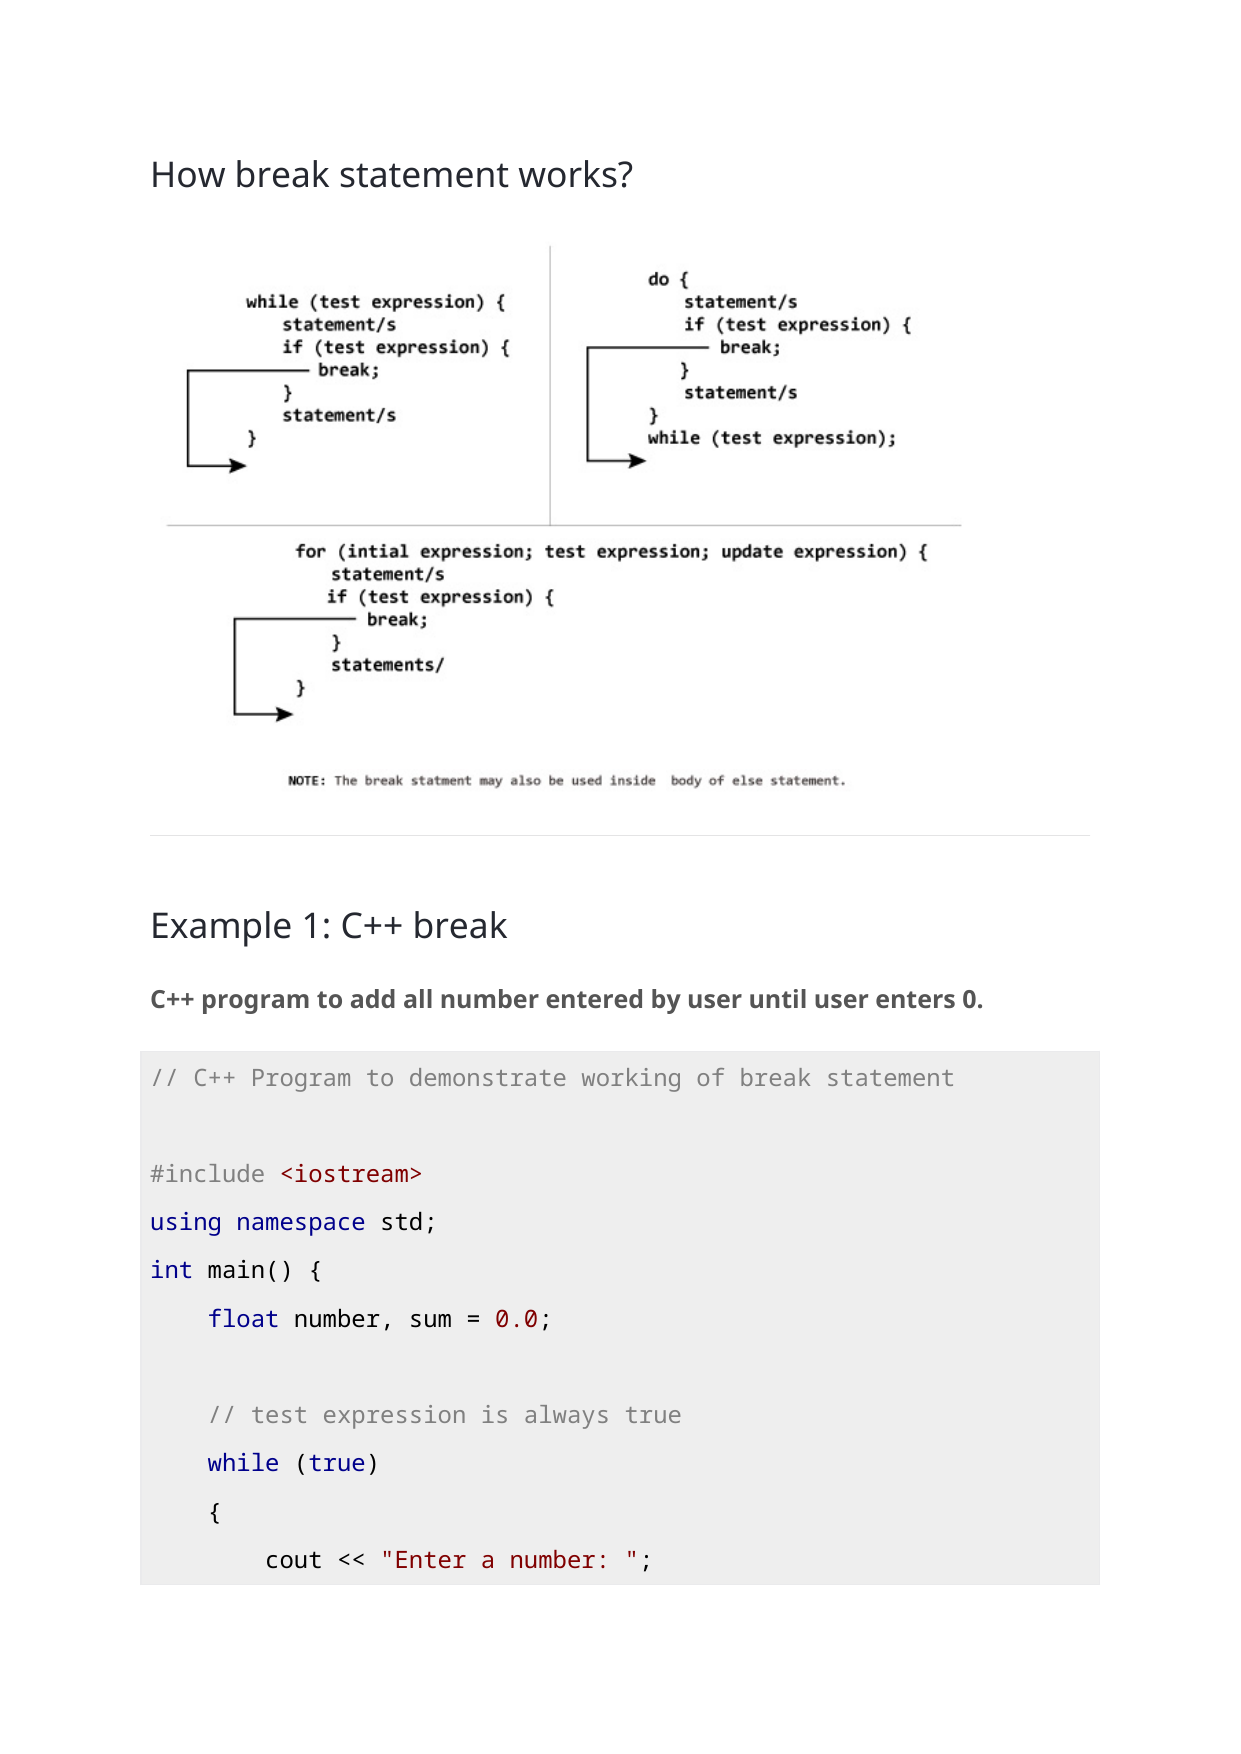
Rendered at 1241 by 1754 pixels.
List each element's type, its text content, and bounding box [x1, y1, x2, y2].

text int main() { [142, 1243, 1099, 1286]
subtitle Example 1: C++ break [150, 900, 1090, 948]
text while (true) [142, 1436, 1099, 1479]
text // test expression is always true [142, 1388, 1099, 1431]
subtitle How break statement works? [150, 150, 1090, 198]
text cout << "Enter a number: "; [142, 1533, 1099, 1584]
text { [142, 1484, 1099, 1527]
picture [150, 231, 974, 801]
text // C++ Program to demonstrate working of break statement [142, 1052, 1099, 1093]
text float number, sum = 0.0; [142, 1292, 1099, 1334]
text C++ program to add all number entered by user until user enters 0. [150, 981, 1090, 1016]
text using namespace std; [142, 1195, 1099, 1238]
text #include <iostream> [142, 1147, 1099, 1189]
